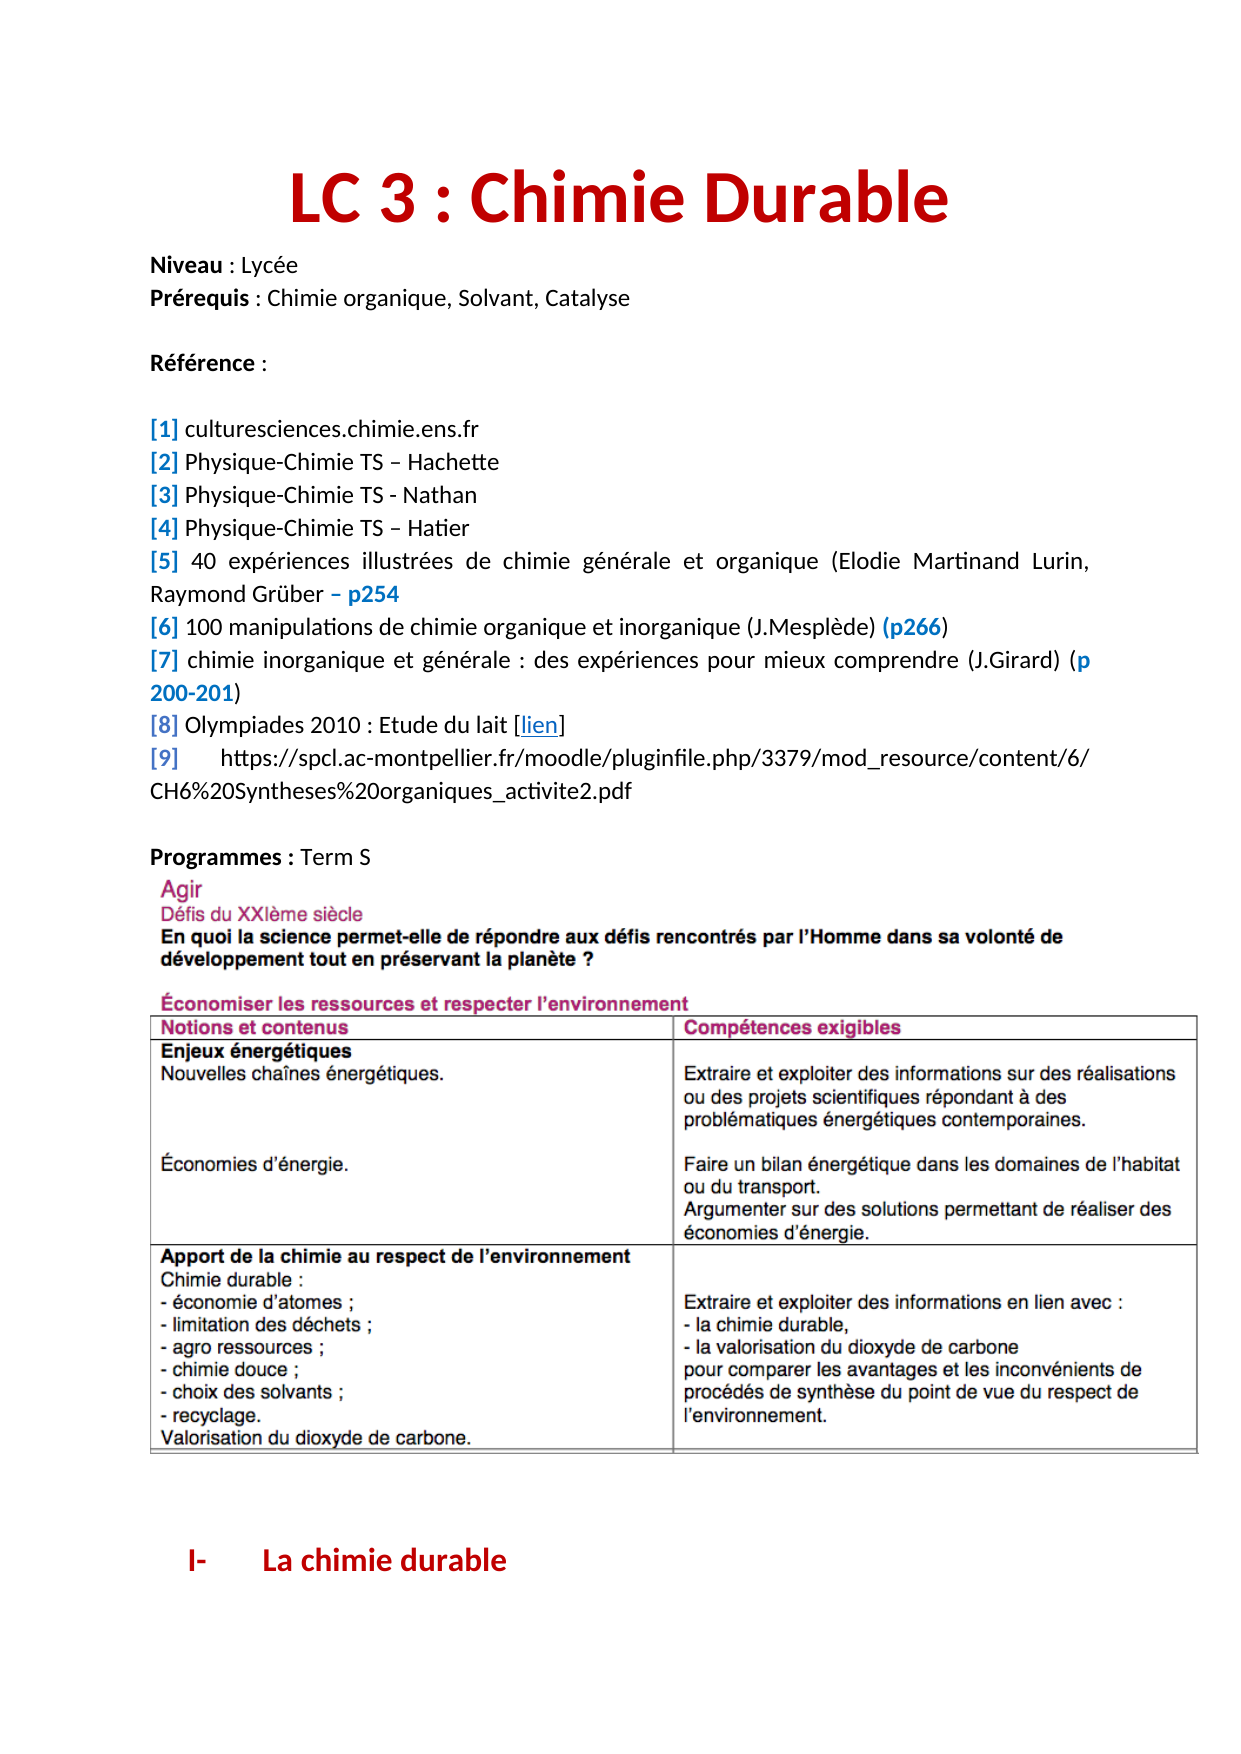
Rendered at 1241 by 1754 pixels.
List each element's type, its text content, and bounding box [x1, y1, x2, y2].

list La chimie durable [187, 1538, 1090, 1579]
text [7] chimie inorganique et générale : des expériences pour mieux comprendre (J.Girard) (p 200-201) [150, 644, 1090, 707]
text [3] Physique-Chimie TS - Nathan [150, 479, 1090, 510]
text [5] 40 expériences illustrées de chimie générale et organique (Elodie Martinand Lurin, Raymond Grüber – p254 [150, 545, 1090, 608]
text [8] Olympiades 2010 : Etude du lait [lien] [150, 710, 1090, 740]
picture [150, 874, 1199, 1454]
text [9] https://spcl.ac-montpellier.fr/moodle/pluginfile.php/3379/mod_resource/content/6/CH6%20Syntheses%20organiques_activite2.pdf [150, 743, 1090, 806]
text Prérequis : Chimie organique, Solvant, Catalyse [150, 282, 1090, 312]
text Référence : [150, 348, 1090, 378]
text [1] culturesciences.chimie.ens.fr [150, 413, 1090, 444]
text LC 3 : Chimie Durable [150, 150, 1090, 242]
text [6] 100 manipulations de chimie organique et inorganique (J.Mesplède) (p266) [150, 611, 1090, 641]
text [2] Physique-Chimie TS – Hachette [150, 446, 1090, 477]
text Niveau : Lycée [150, 249, 1090, 279]
text Programmes : Term S [150, 841, 1090, 872]
text [4] Physique-Chimie TS – Hatier [150, 512, 1090, 543]
